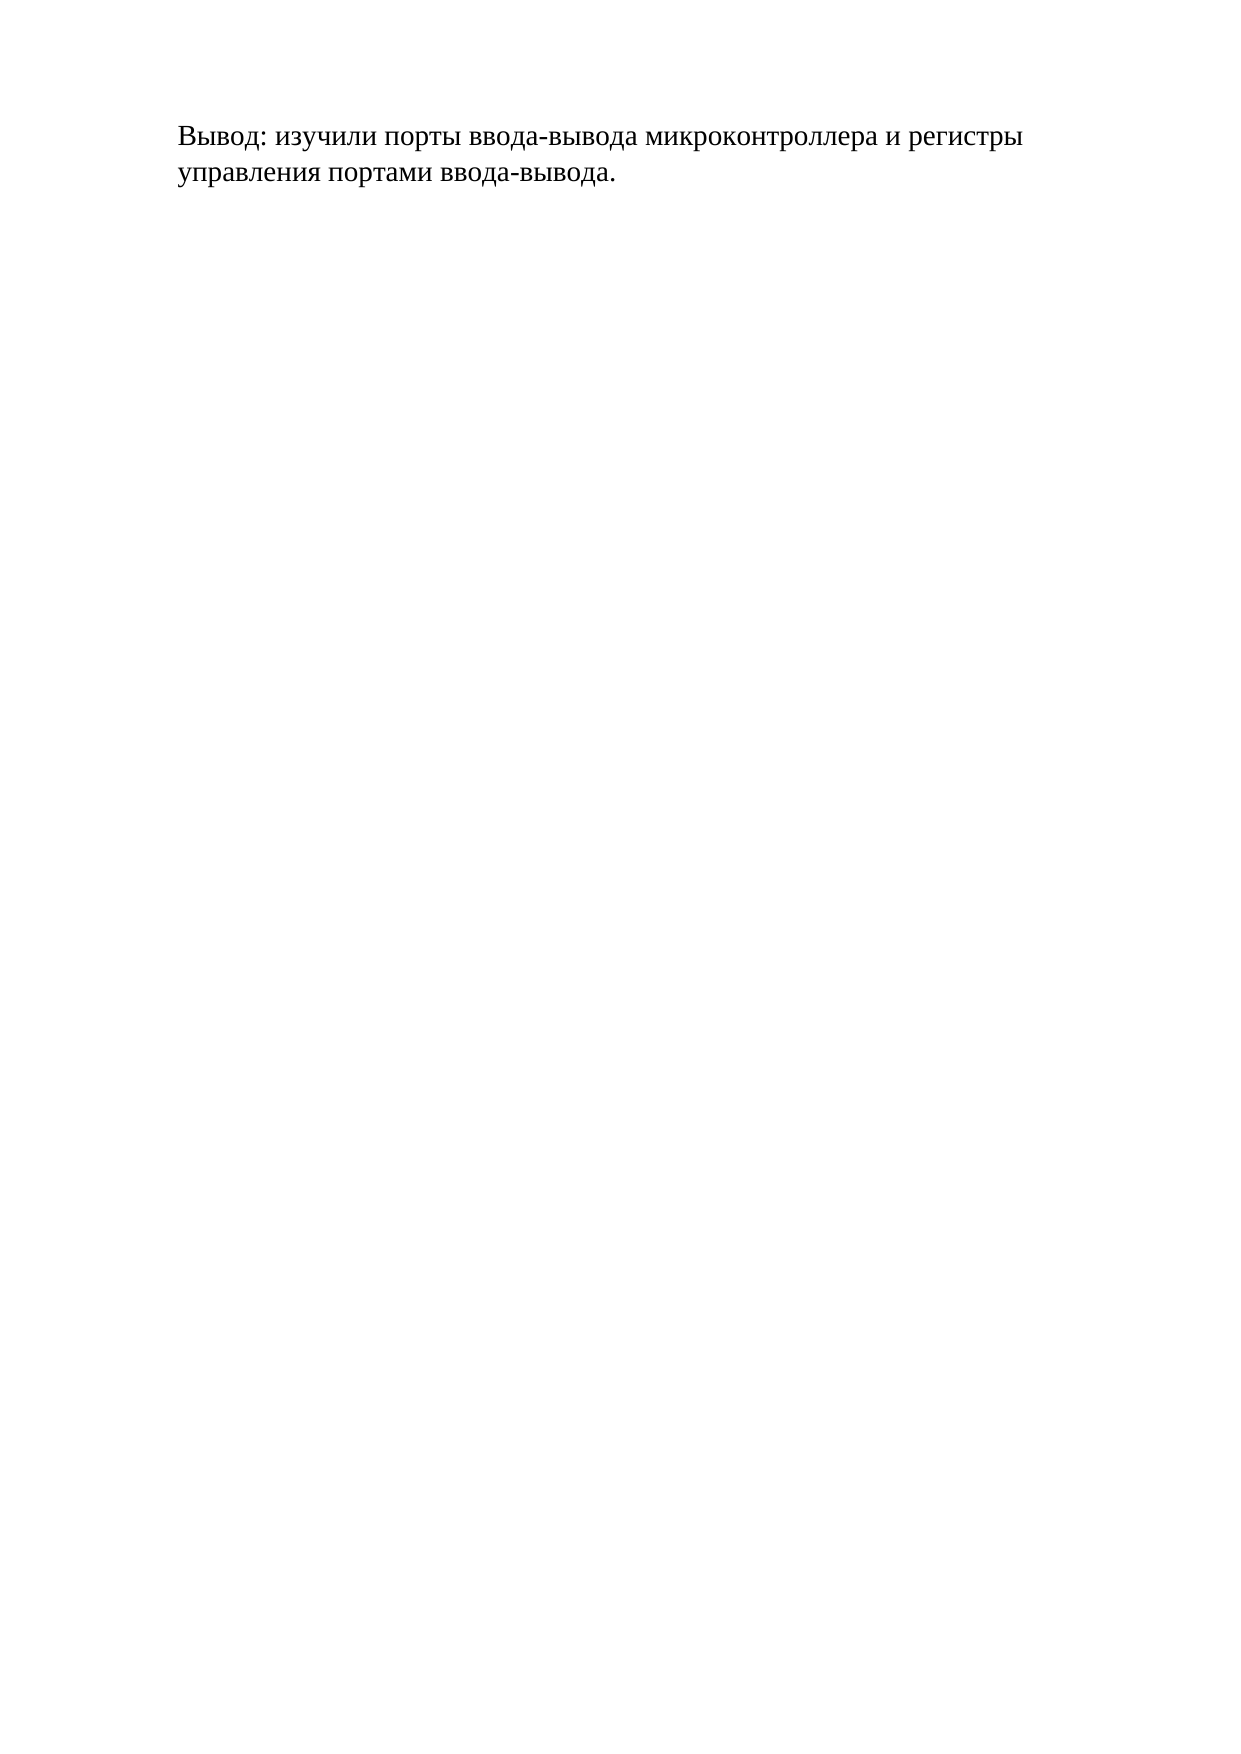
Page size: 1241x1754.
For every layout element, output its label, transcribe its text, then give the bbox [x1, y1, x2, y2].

text Вывод: изучили порты ввода-вывода микроконтроллера и регистры управления портами ввода-вывода. [177, 118, 1152, 187]
